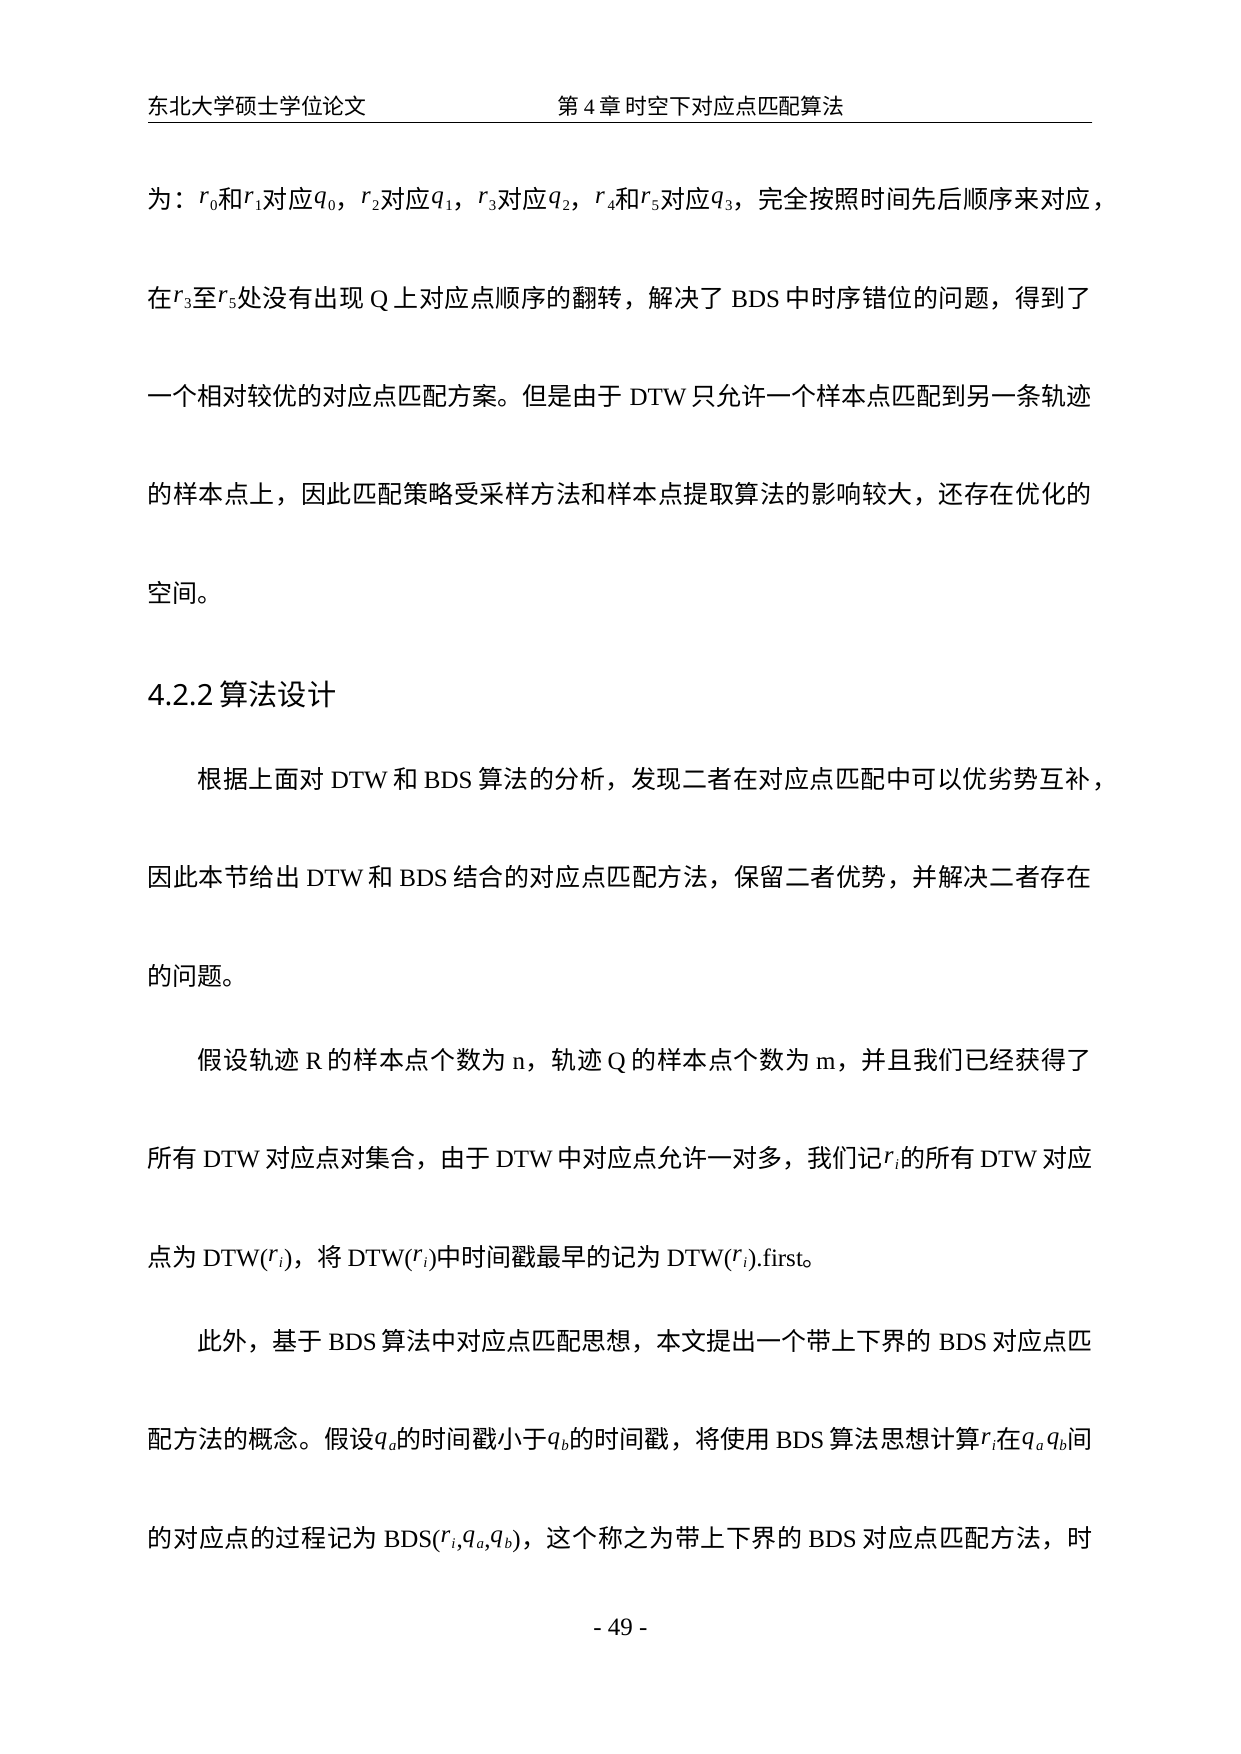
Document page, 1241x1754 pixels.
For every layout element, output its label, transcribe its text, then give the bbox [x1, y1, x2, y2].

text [148, 1306, 1092, 1571]
text 假设轨迹R的样本点个数为n，轨迹Q的样本点个数为m，并且我们已经获得了所有DTW对应点对集合，由于DTW中对应点允许一对多，我们记的所有DTW对应点为DTW()，将DTW()中时间戳最早的记为DTW().first。 [148, 1025, 1092, 1289]
subtitle 4.2.2算法设计 [148, 659, 1092, 727]
text 根据上面对DTW和BDS算法的分析，发现二者在对应点匹配中可以优劣势互补，因此本节给出DTW和BDS结合的对应点匹配方法，保留二者优势，并解决二者存在的问题。 [148, 744, 1092, 1008]
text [148, 164, 1092, 626]
